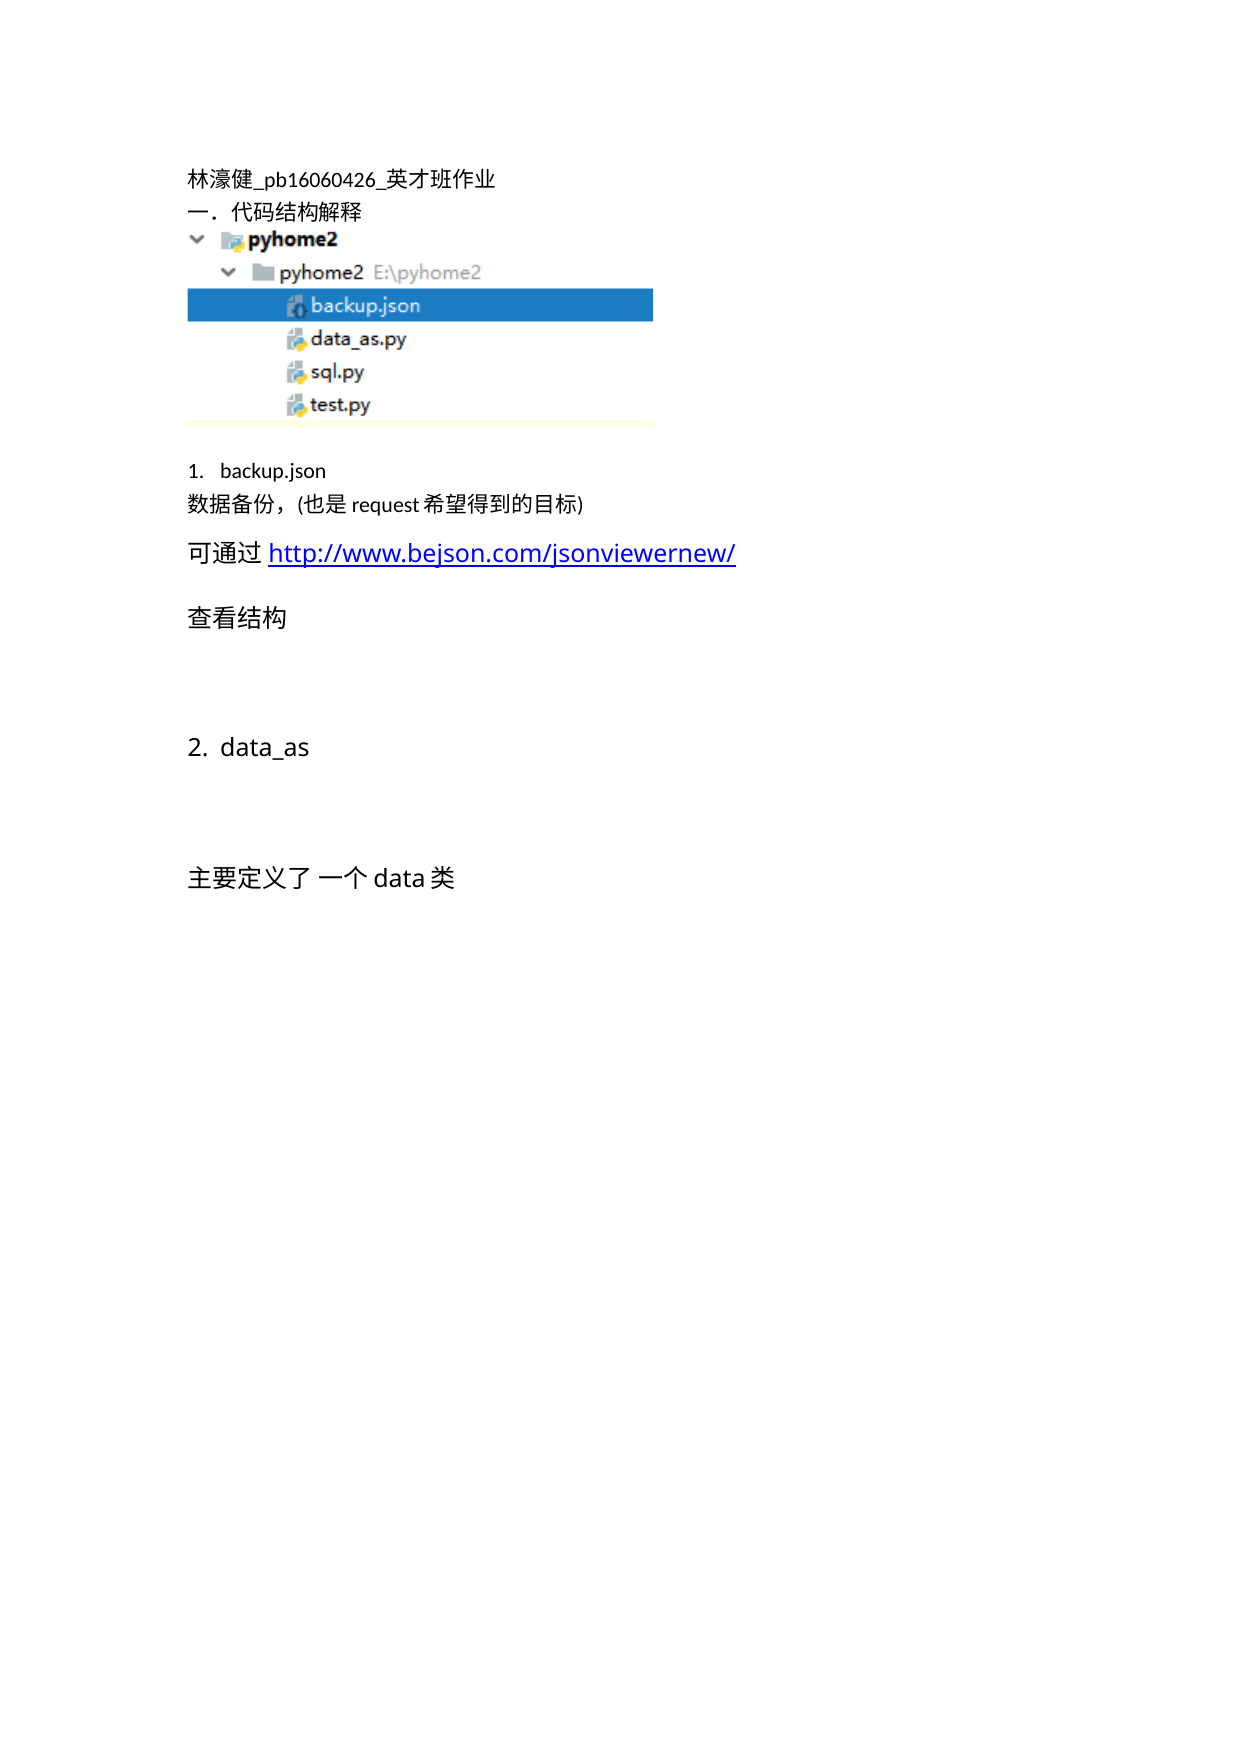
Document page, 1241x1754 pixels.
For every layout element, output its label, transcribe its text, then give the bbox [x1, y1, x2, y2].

list 主要定义了 一个data类 [187, 844, 1053, 909]
picture [187, 227, 654, 427]
list backup.json [187, 454, 1053, 487]
list 可通过 http://www.bejson.com/jsonviewernew/ [187, 519, 1053, 584]
list 数据备份，(也是request希望得到的目标) [187, 487, 1053, 519]
list data_as [187, 714, 1053, 779]
list 一．代码结构解释 [187, 194, 1053, 227]
list 查看结构 [187, 584, 1053, 649]
text 林濠健_pb16060426_英才班作业 [187, 162, 1053, 194]
